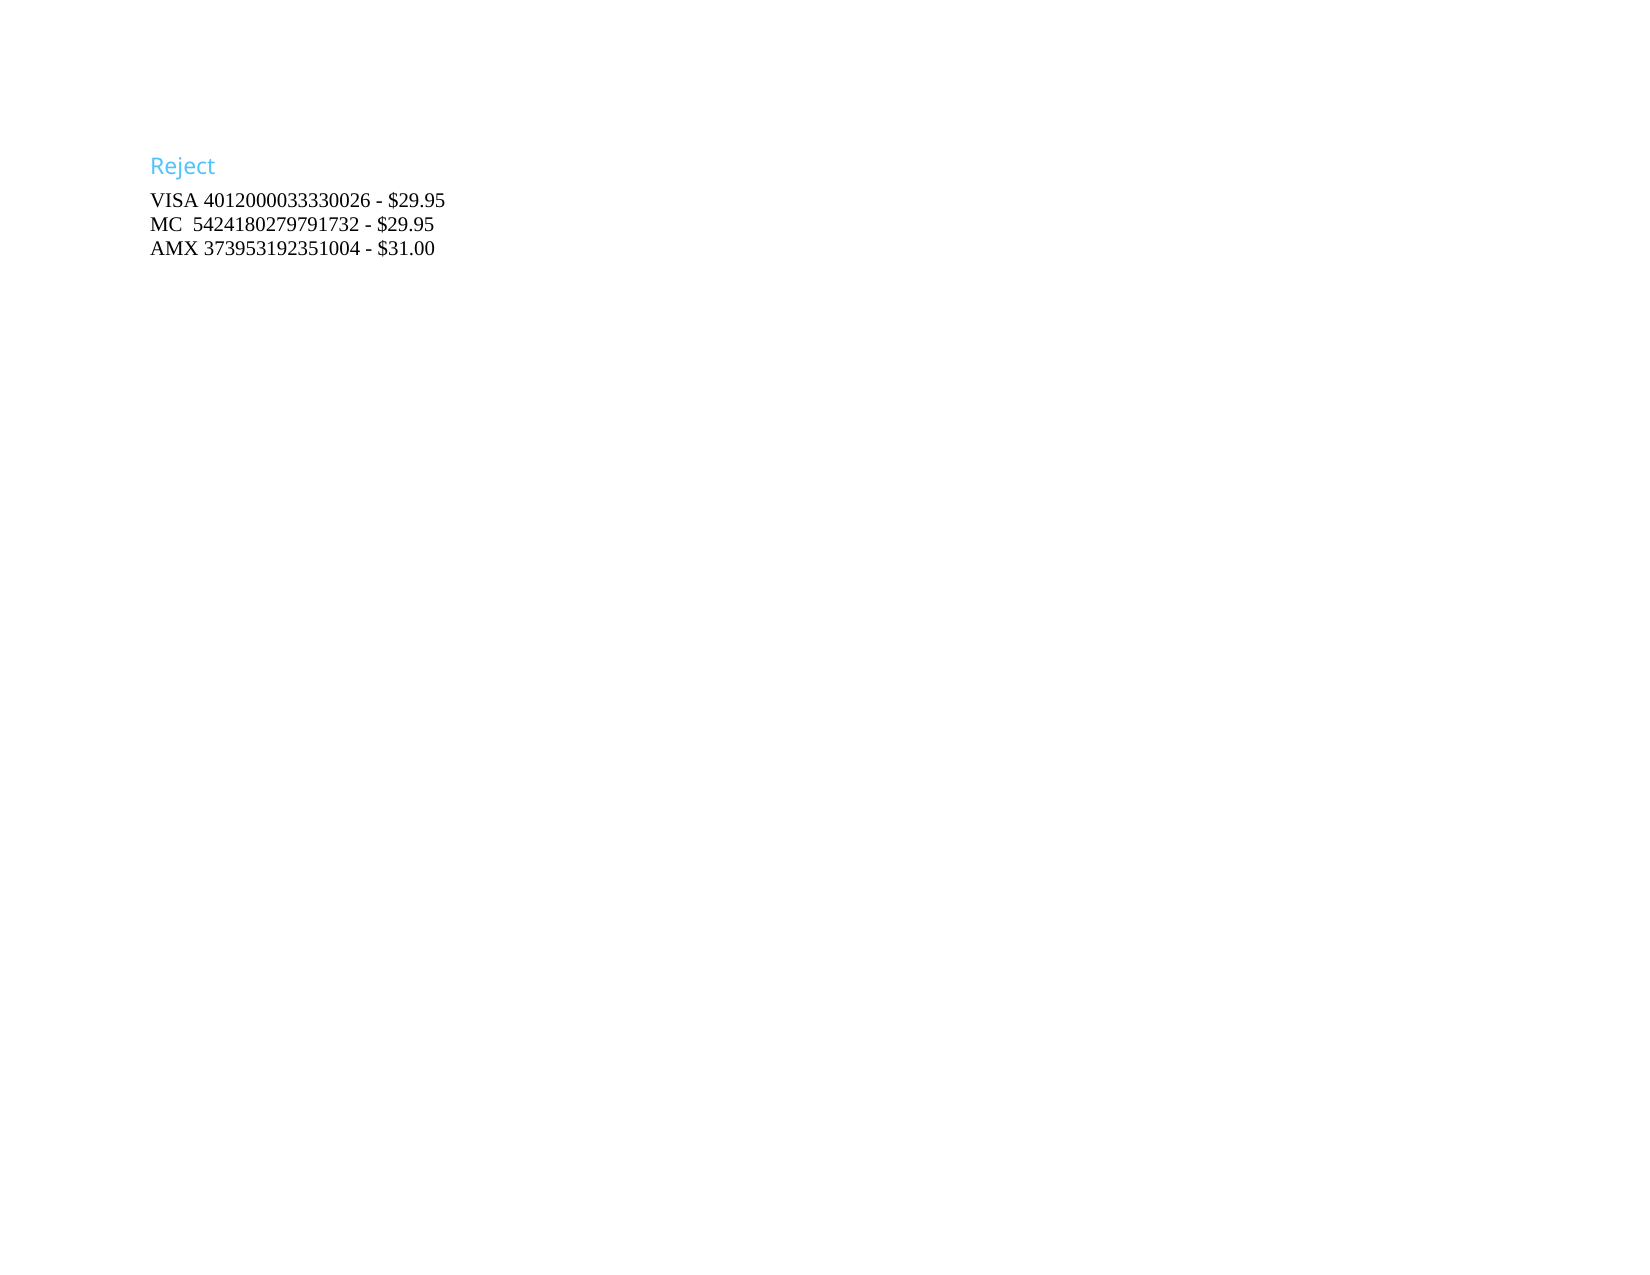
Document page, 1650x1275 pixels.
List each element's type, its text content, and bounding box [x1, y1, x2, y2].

text VISA 4012000033330026 - $29.95 [150, 187, 1500, 212]
text AMX 373953192351004 - $31.00 [150, 236, 1500, 260]
subtitle Reject [150, 150, 1500, 181]
text MC 5424180279791732 - $29.95 [150, 212, 1500, 236]
